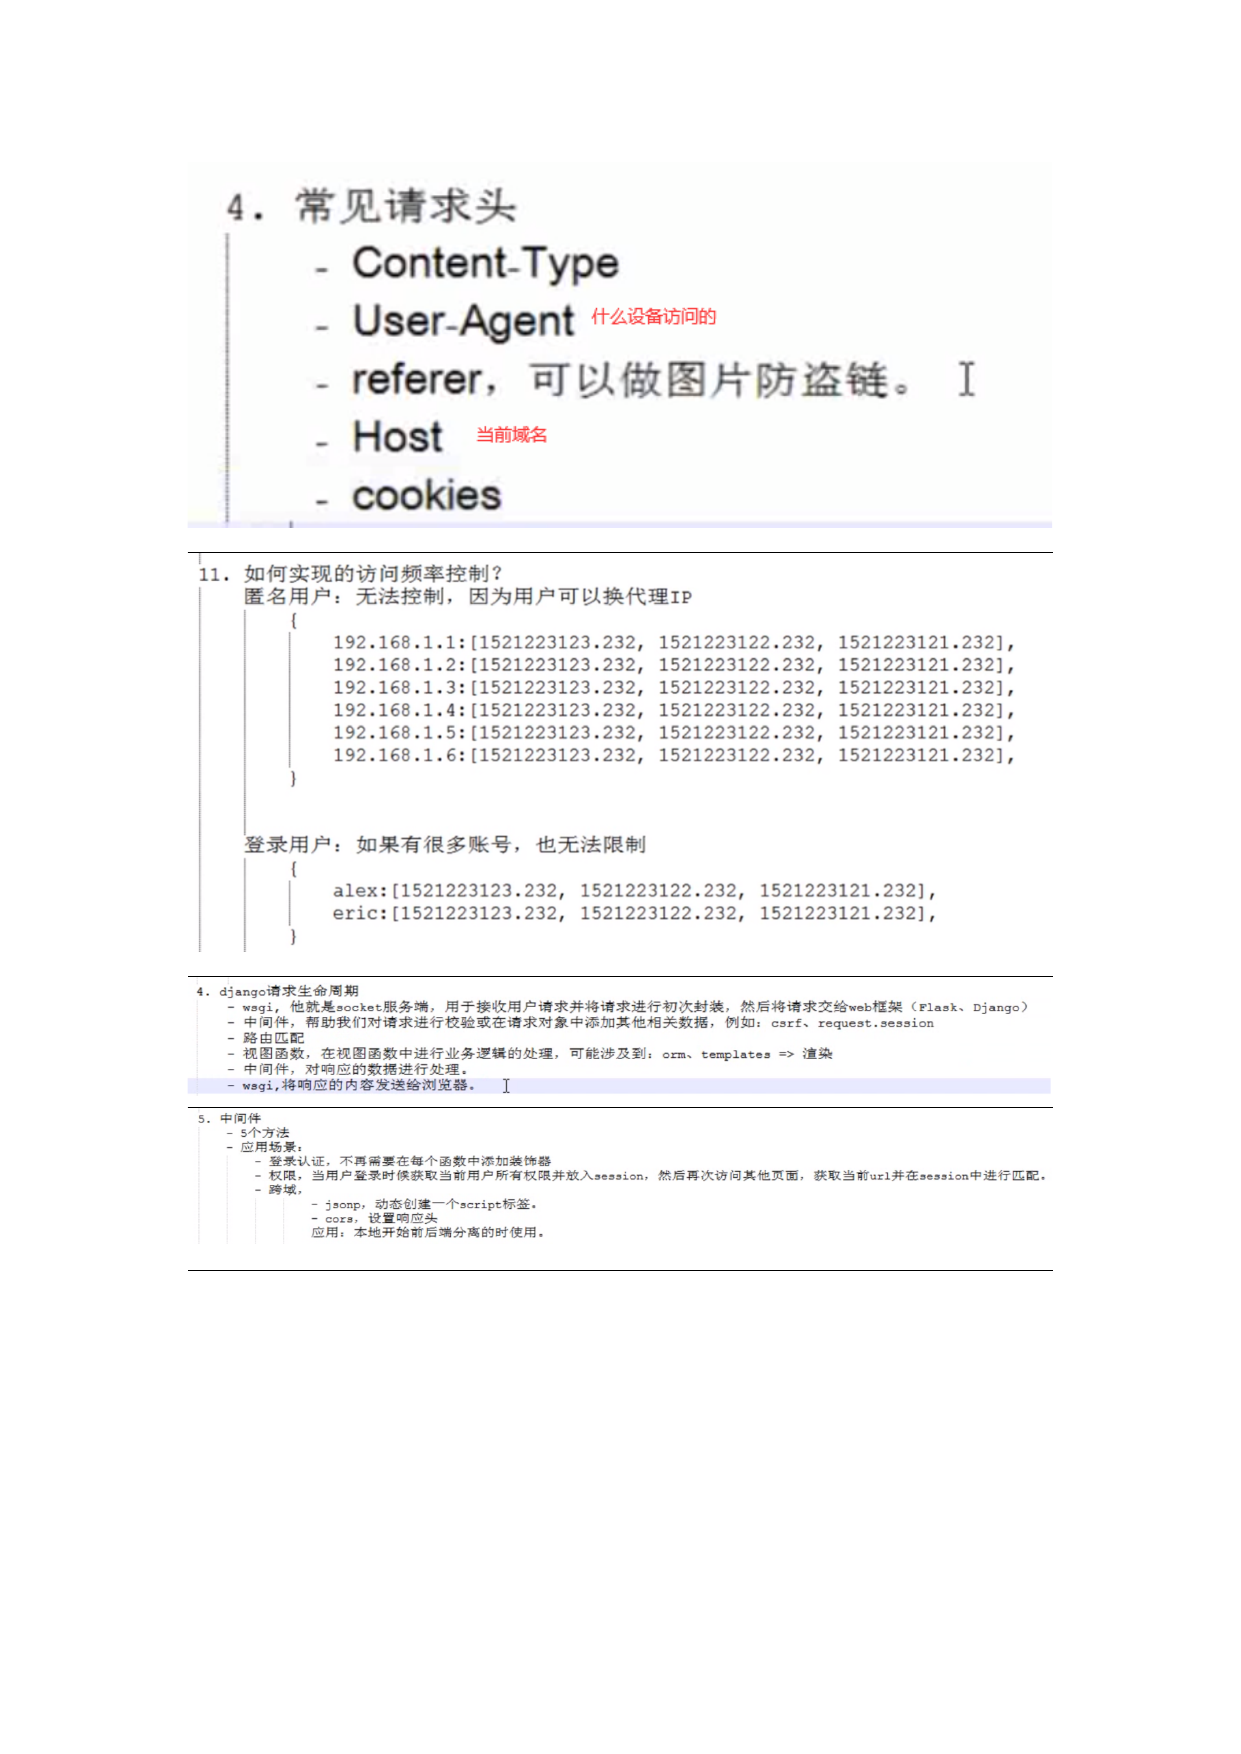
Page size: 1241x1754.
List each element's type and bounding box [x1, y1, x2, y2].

picture [187, 553, 1053, 952]
picture [187, 162, 1053, 528]
picture [187, 976, 1051, 1096]
picture [187, 1108, 1052, 1244]
